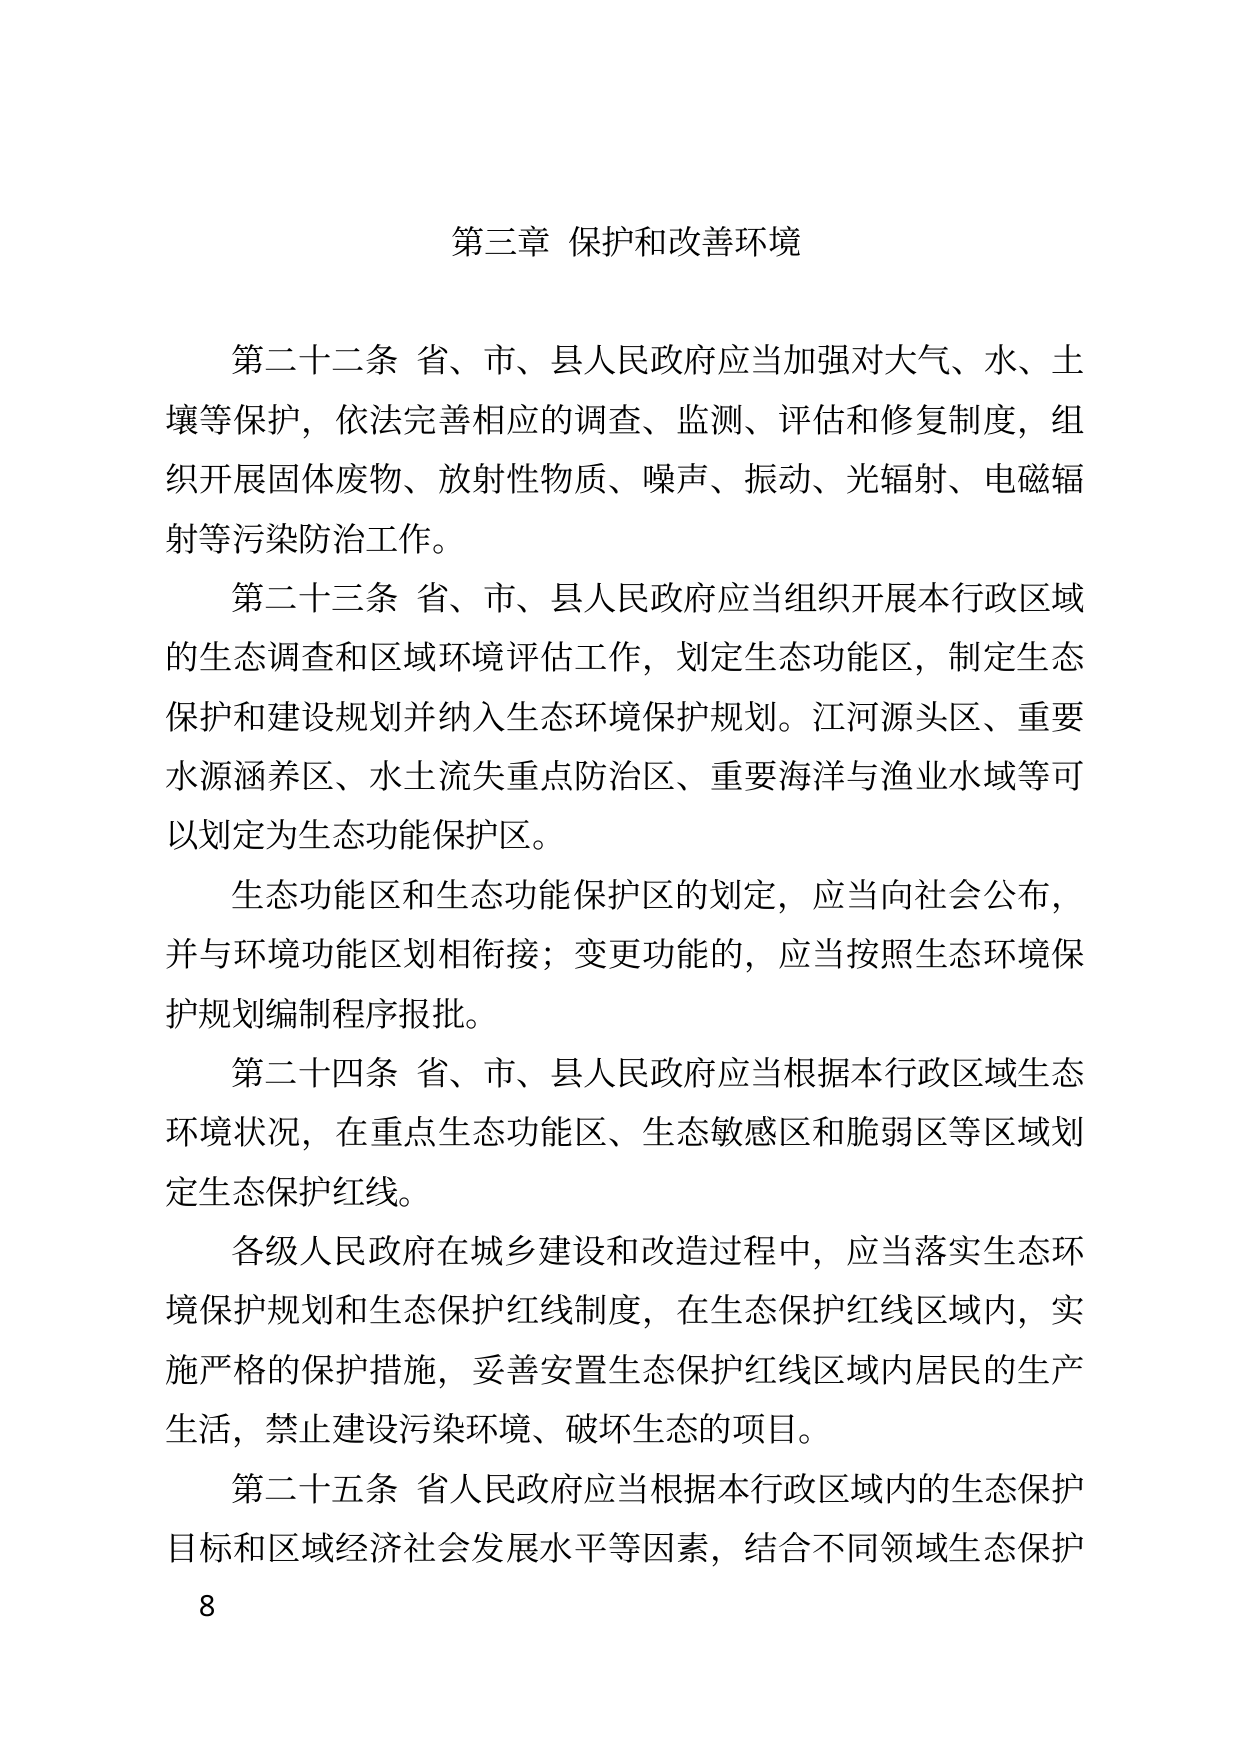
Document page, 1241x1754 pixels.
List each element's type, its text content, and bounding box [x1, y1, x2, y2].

text 第二十三条 省、市、县人民政府应当组织开展本行政区域的生态调查和区域环境评估工作，划定生态功能区，制定生态保护和建设规划并纳入生态环境保护规划。江河源头区、重要水源涵养区、水土流失重点防治区、重要海洋与渔业水域等可以划定为生态功能保护区。 [165, 563, 1087, 860]
text 第二十二条 省、市、县人民政府应当加强对大气、水、土壤等保护，依法完善相应的调查、监测、评估和修复制度，组织开展固体废物、放射性物质、噪声、振动、光辐射、电磁辐射等污染防治工作。 [165, 325, 1087, 563]
text 第二十四条 省、市、县人民政府应当根据本行政区域生态环境状况，在重点生态功能区、生态敏感区和脆弱区等区域划定生态保护红线。 [165, 1038, 1087, 1216]
text 生态功能区和生态功能保护区的划定，应当向社会公布，并与环境功能区划相衔接；变更功能的，应当按照生态环境保护规划编制程序报批。 [165, 860, 1087, 1038]
text 各级人民政府在城乡建设和改造过程中，应当落实生态环境保护规划和生态保护红线制度，在生态保护红线区域内，实施严格的保护措施，妥善安置生态保护红线区域内居民的生产生活，禁止建设污染环境、破坏生态的项目。 [165, 1216, 1087, 1453]
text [165, 1453, 1087, 1572]
text 第三章 保护和改善环境 [165, 207, 1087, 266]
